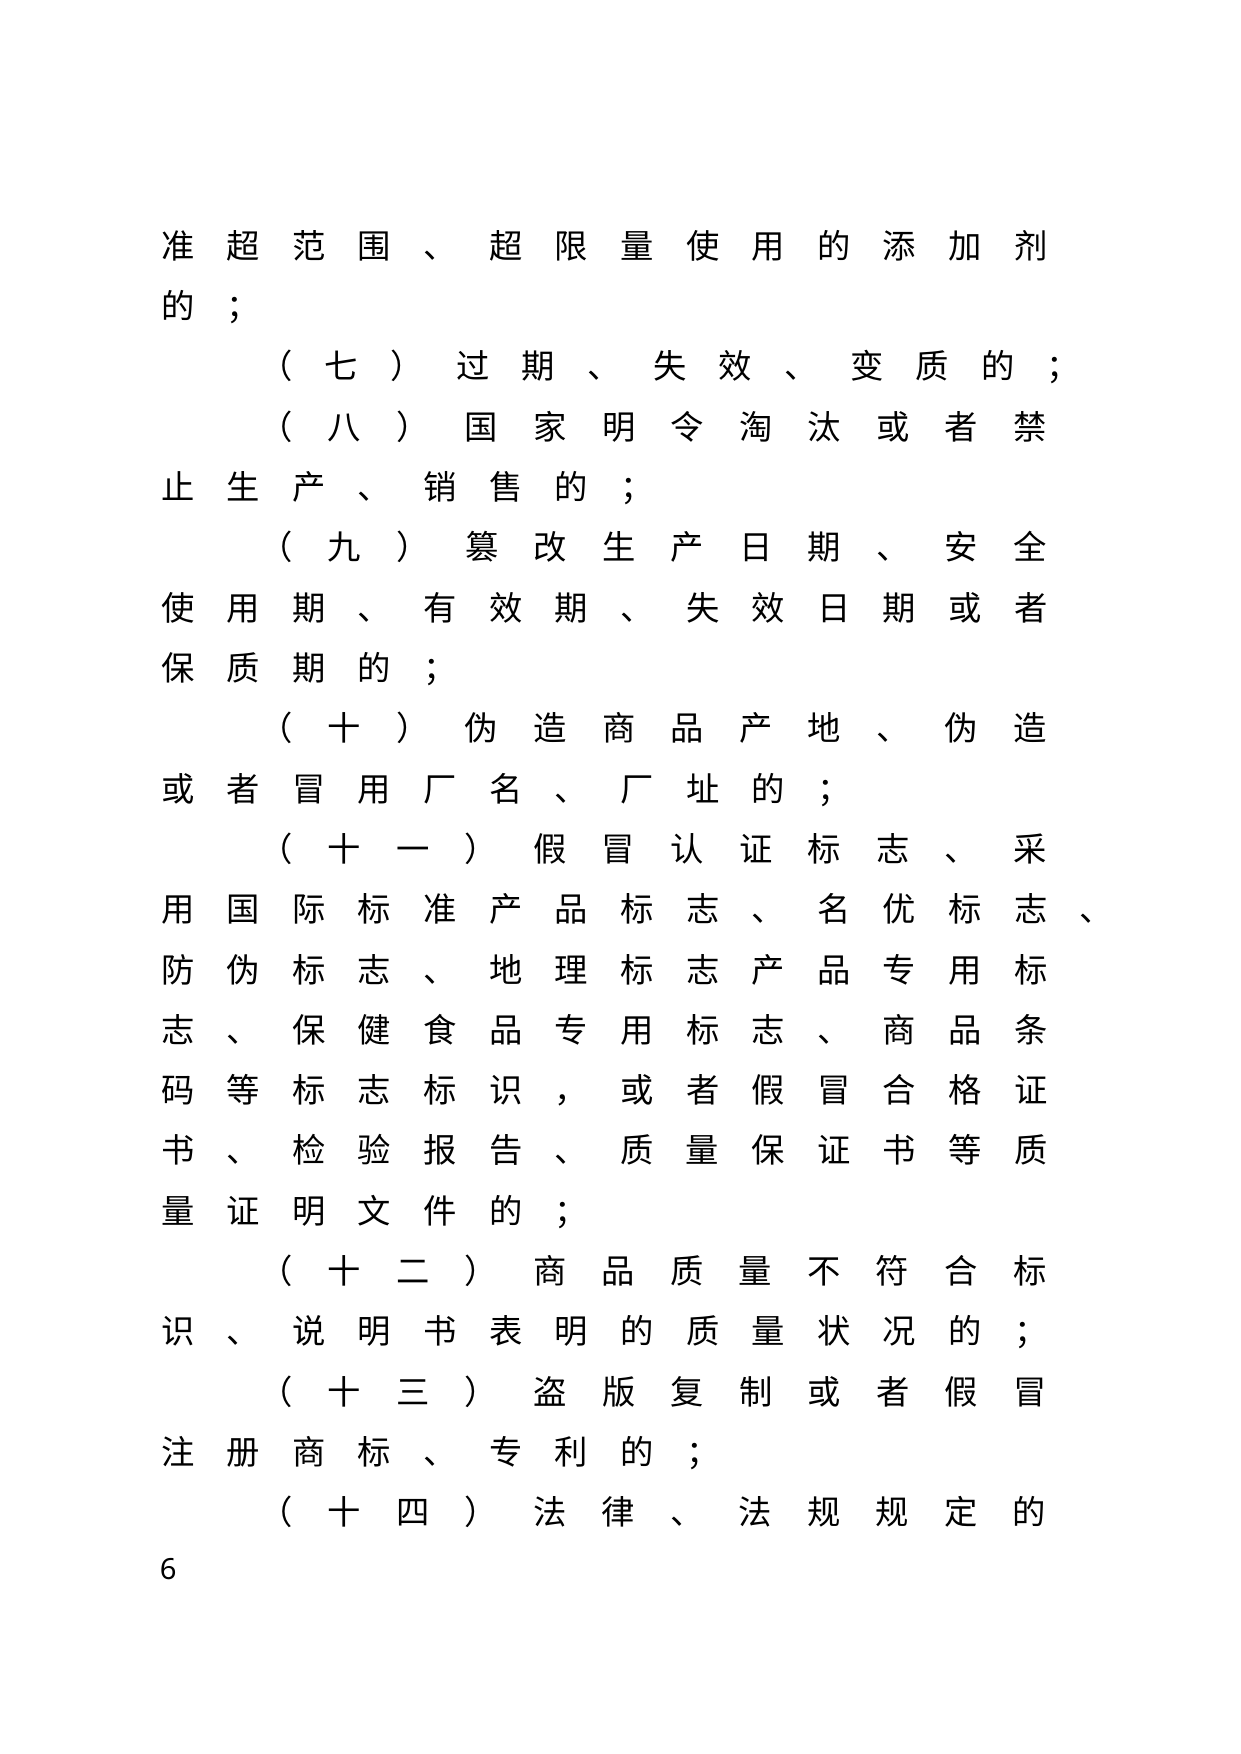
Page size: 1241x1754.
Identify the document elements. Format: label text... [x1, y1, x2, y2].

text （十三）盗版复制或者假冒注册商标、专利的； [161, 1359, 1079, 1480]
text （十）伪造商品产地、伪造或者冒用厂名、厂址的； [161, 696, 1079, 817]
text （十二）商品质量不符合标识、说明书表明的质量状况的； [161, 1239, 1079, 1359]
text （十一）假冒认证标志、采用国际标准产品标志、名优标志、防伪标志、地理标志产品专用标志、保健食品专用标志、商品条码等标志标识，或者假冒合格证书、检验报告、质量保证书等质量证明文件的； [161, 817, 1079, 1239]
text （七）过期、失效、变质的； [161, 334, 1079, 394]
text （八）国家明令淘汰或者禁止生产、销售的； [161, 394, 1079, 515]
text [161, 213, 1079, 334]
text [161, 1480, 1079, 1540]
text （九）篡改生产日期、安全使用期、有效期、失效日期或者保质期的； [161, 515, 1079, 696]
